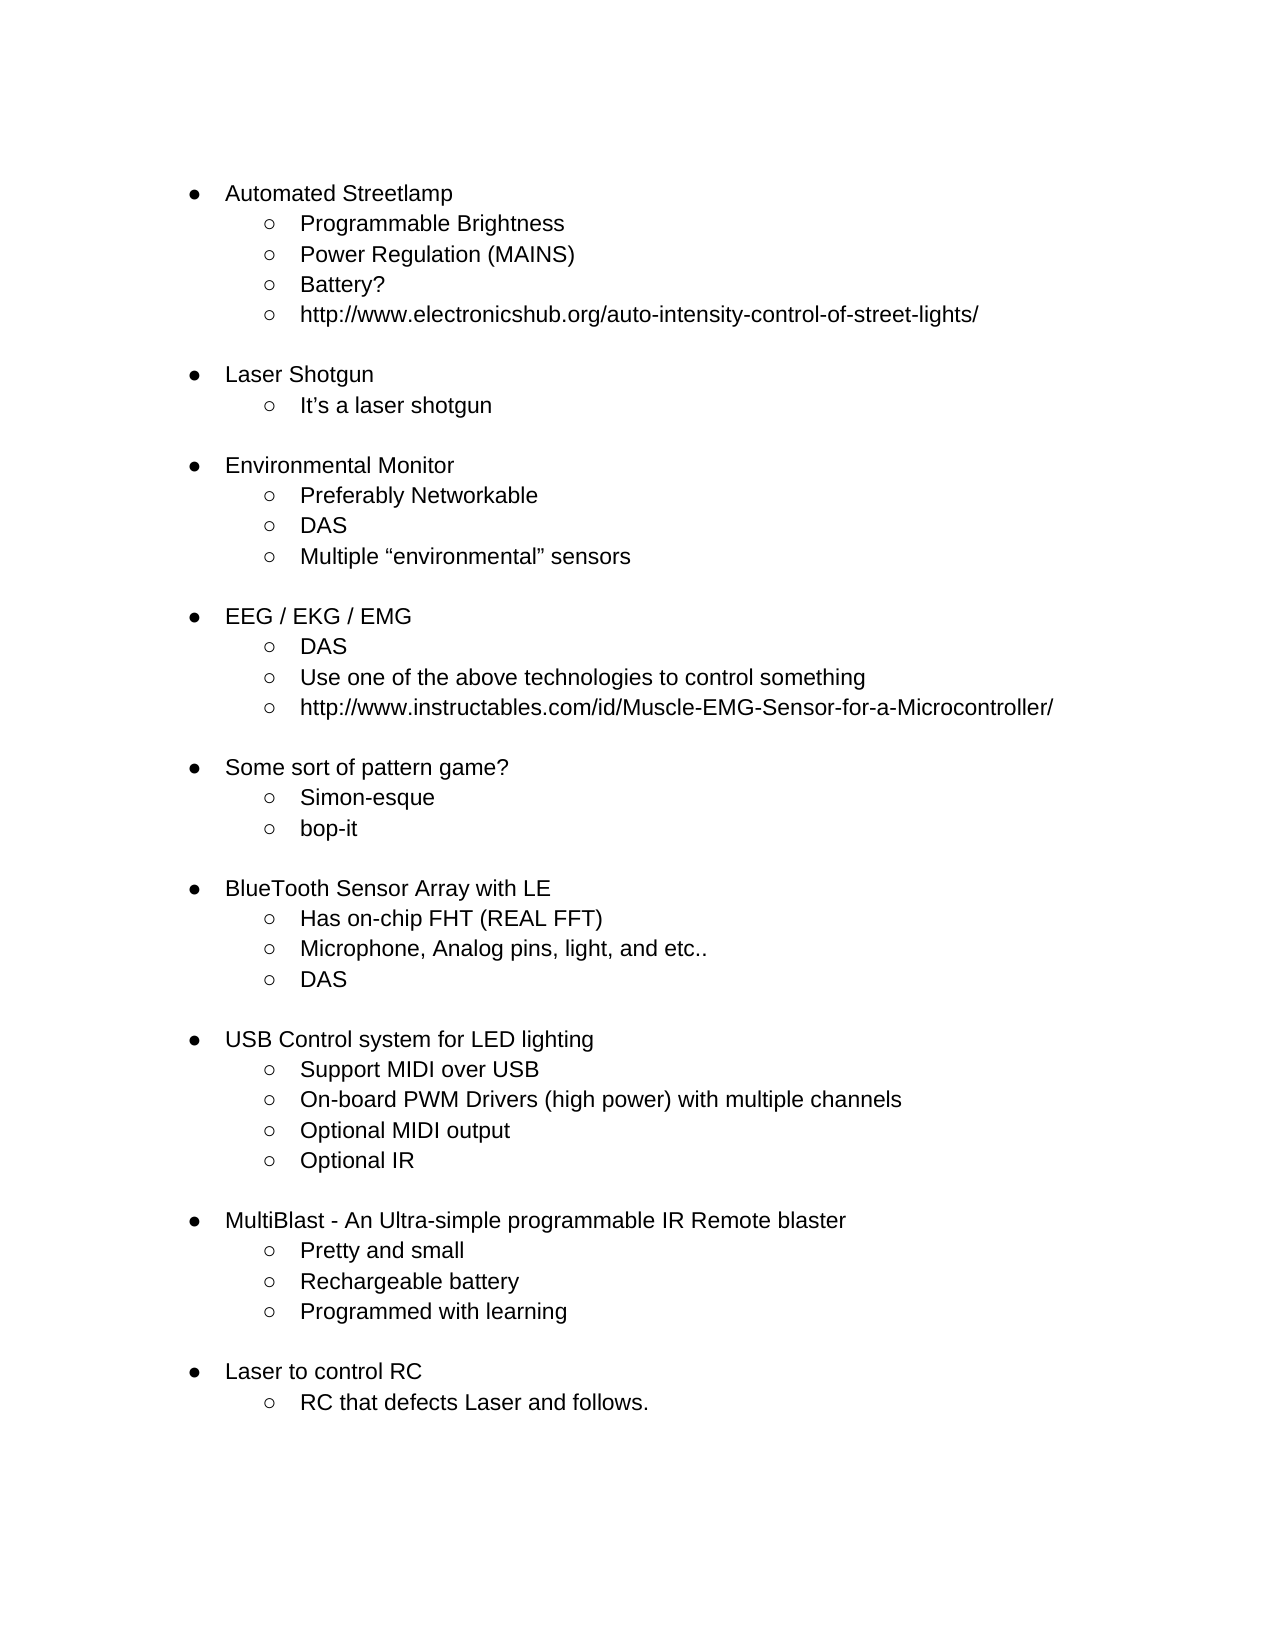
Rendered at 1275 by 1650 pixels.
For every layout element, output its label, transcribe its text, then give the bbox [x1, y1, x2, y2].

list Battery? [262, 271, 1125, 297]
list http://www.electronicshub.org/auto-intensity-control-of-street-lights/ [262, 301, 1125, 327]
list Automated Streetlamp [187, 180, 1125, 207]
list Environmental Monitor [187, 452, 1125, 478]
list http://www.instructables.com/id/Muscle-EMG-Sensor-for-a-Microcontroller/ [262, 694, 1125, 720]
list Use one of the above technologies to control something [262, 663, 1125, 690]
list DAS [262, 966, 1125, 992]
list It’s a laser shotgun [262, 392, 1125, 418]
list Laser Shotgun [187, 361, 1125, 388]
list Support MIDI over USB [262, 1056, 1125, 1083]
list Programmed with learning [262, 1298, 1125, 1324]
list Optional MIDI output [262, 1117, 1125, 1143]
list DAS [262, 633, 1125, 660]
list Has on-chip FHT (REAL FFT) [262, 905, 1125, 932]
list Pretty and small [262, 1237, 1125, 1264]
list Programmable Brightness [262, 210, 1125, 237]
list Some sort of pattern game? [187, 754, 1125, 781]
list Optional IR [262, 1147, 1125, 1173]
list MultiBlast - An Ultra-simple programmable IR Remote blaster [187, 1207, 1125, 1234]
list Power Regulation (MAINS) [262, 241, 1125, 267]
list Rechargeable battery [262, 1268, 1125, 1294]
list DAS [262, 512, 1125, 539]
list bop-it [262, 814, 1125, 841]
list EEG / EKG / EMG [187, 603, 1125, 629]
list Microphone, Analog pins, light, and etc.. [262, 935, 1125, 962]
list Multiple “environmental” sensors [262, 543, 1125, 569]
list BlueTooth Sensor Array with LE [187, 875, 1125, 901]
list Preferably Networkable [262, 482, 1125, 509]
list USB Control system for LED lighting [187, 1026, 1125, 1052]
list Laser to control RC [187, 1358, 1125, 1385]
list Simon-esque [262, 784, 1125, 811]
list RC that defects Laser and follows. [262, 1388, 1125, 1415]
list On-board PWM Drivers (high power) with multiple channels [262, 1086, 1125, 1113]
